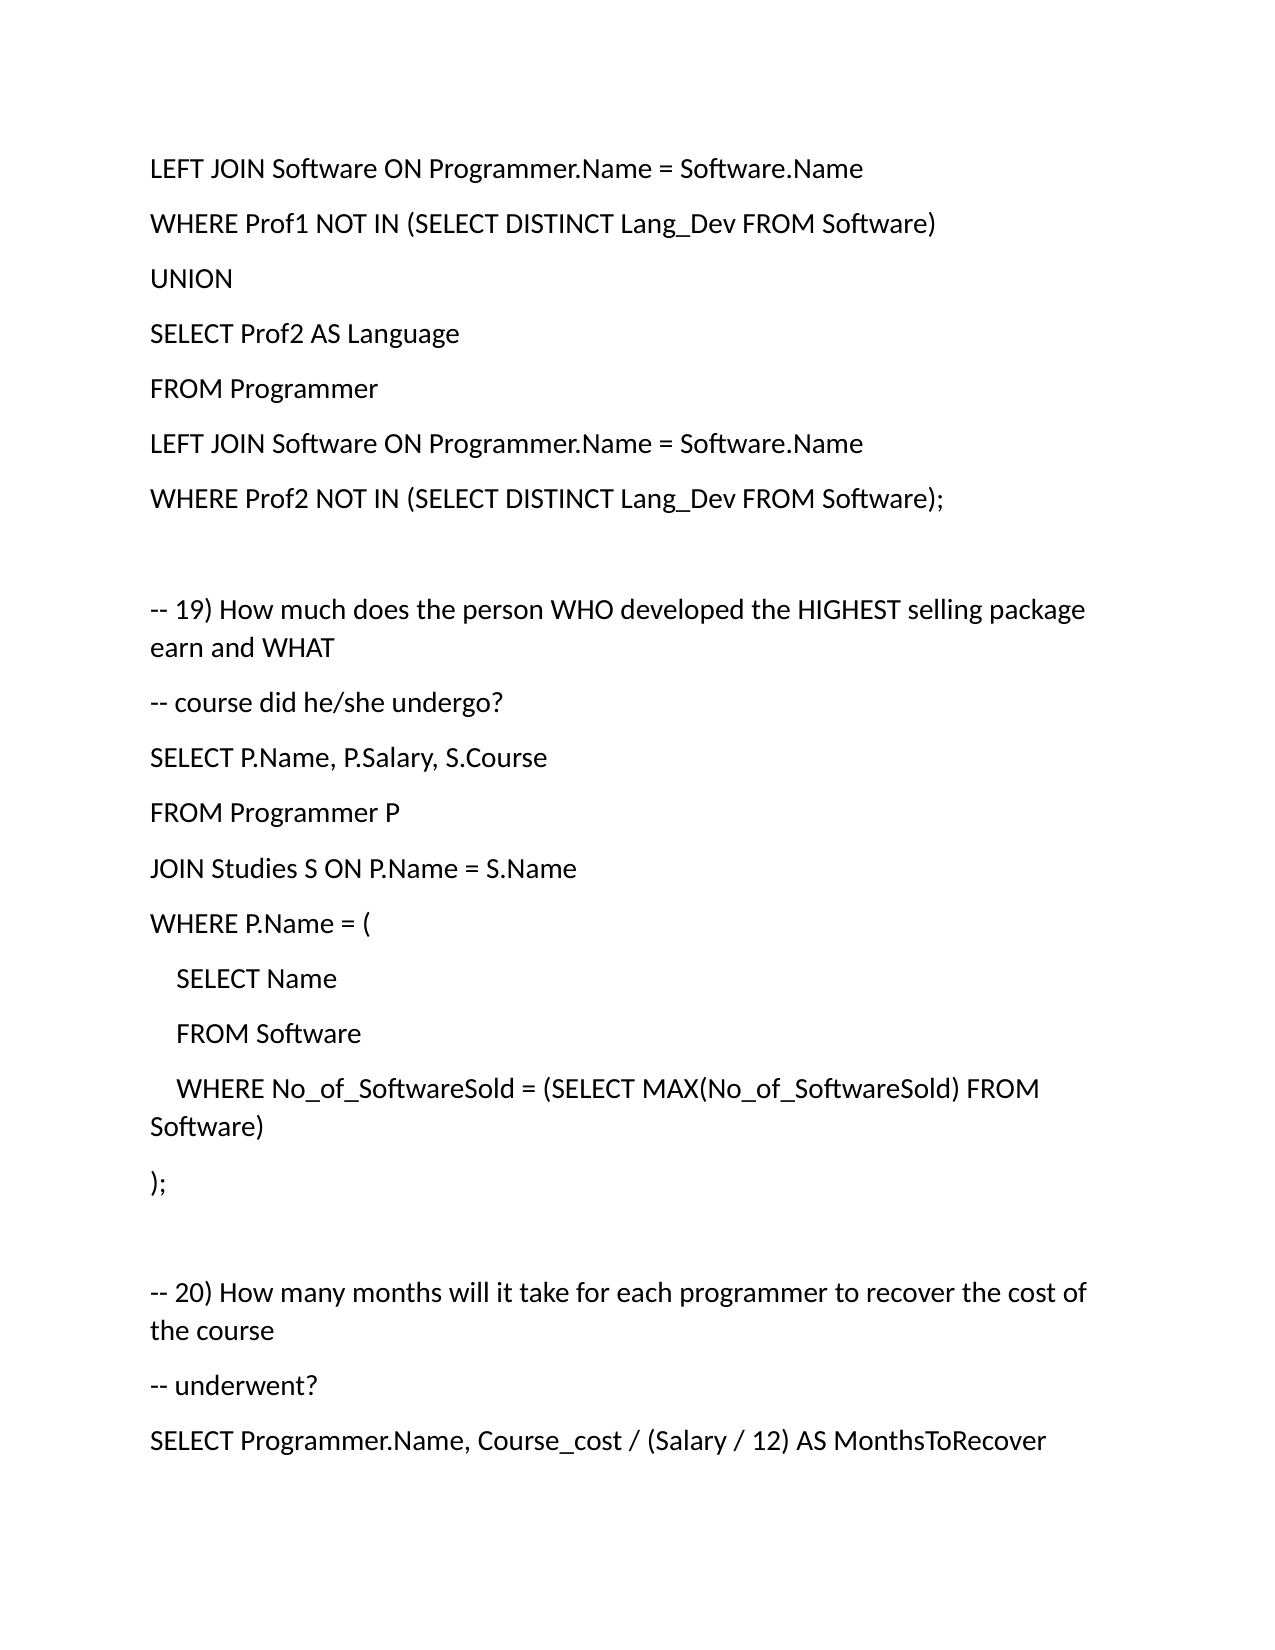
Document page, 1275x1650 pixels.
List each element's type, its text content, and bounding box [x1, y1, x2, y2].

text -- course did he/she undergo? [150, 684, 1125, 720]
text FROM Programmer [150, 370, 1125, 406]
text FROM Software [150, 1015, 1125, 1051]
text WHERE P.Name = ( [150, 905, 1125, 940]
text SELECT P.Name, P.Salary, S.Course [150, 739, 1125, 775]
text LEFT JOIN Software ON Programmer.Name = Software.Name [150, 150, 1125, 186]
text WHERE No_of_SoftwareSold = (SELECT MAX(No_of_SoftwareSold) FROM Software) [150, 1070, 1125, 1144]
text -- 19) How much does the person WHO developed the HIGHEST selling package earn and WHAT [150, 591, 1125, 665]
text SELECT Name [150, 960, 1125, 996]
text -- underwent? [150, 1367, 1125, 1403]
text WHERE Prof1 NOT IN (SELECT DISTINCT Lang_Dev FROM Software) [150, 205, 1125, 241]
text JOIN Studies S ON P.Name = S.Name [150, 850, 1125, 885]
text UNION [150, 260, 1125, 296]
text SELECT Prof2 AS Language [150, 315, 1125, 351]
text WHERE Prof2 NOT IN (SELECT DISTINCT Lang_Dev FROM Software); [150, 481, 1125, 516]
text -- 20) How many months will it take for each programmer to recover the cost of the course [150, 1274, 1125, 1348]
text LEFT JOIN Software ON Programmer.Name = Software.Name [150, 426, 1125, 461]
text ); [150, 1164, 1125, 1199]
text SELECT Programmer.Name, Course_cost / (Salary / 12) AS MonthsToRecover [150, 1422, 1125, 1458]
text FROM Programmer P [150, 794, 1125, 830]
